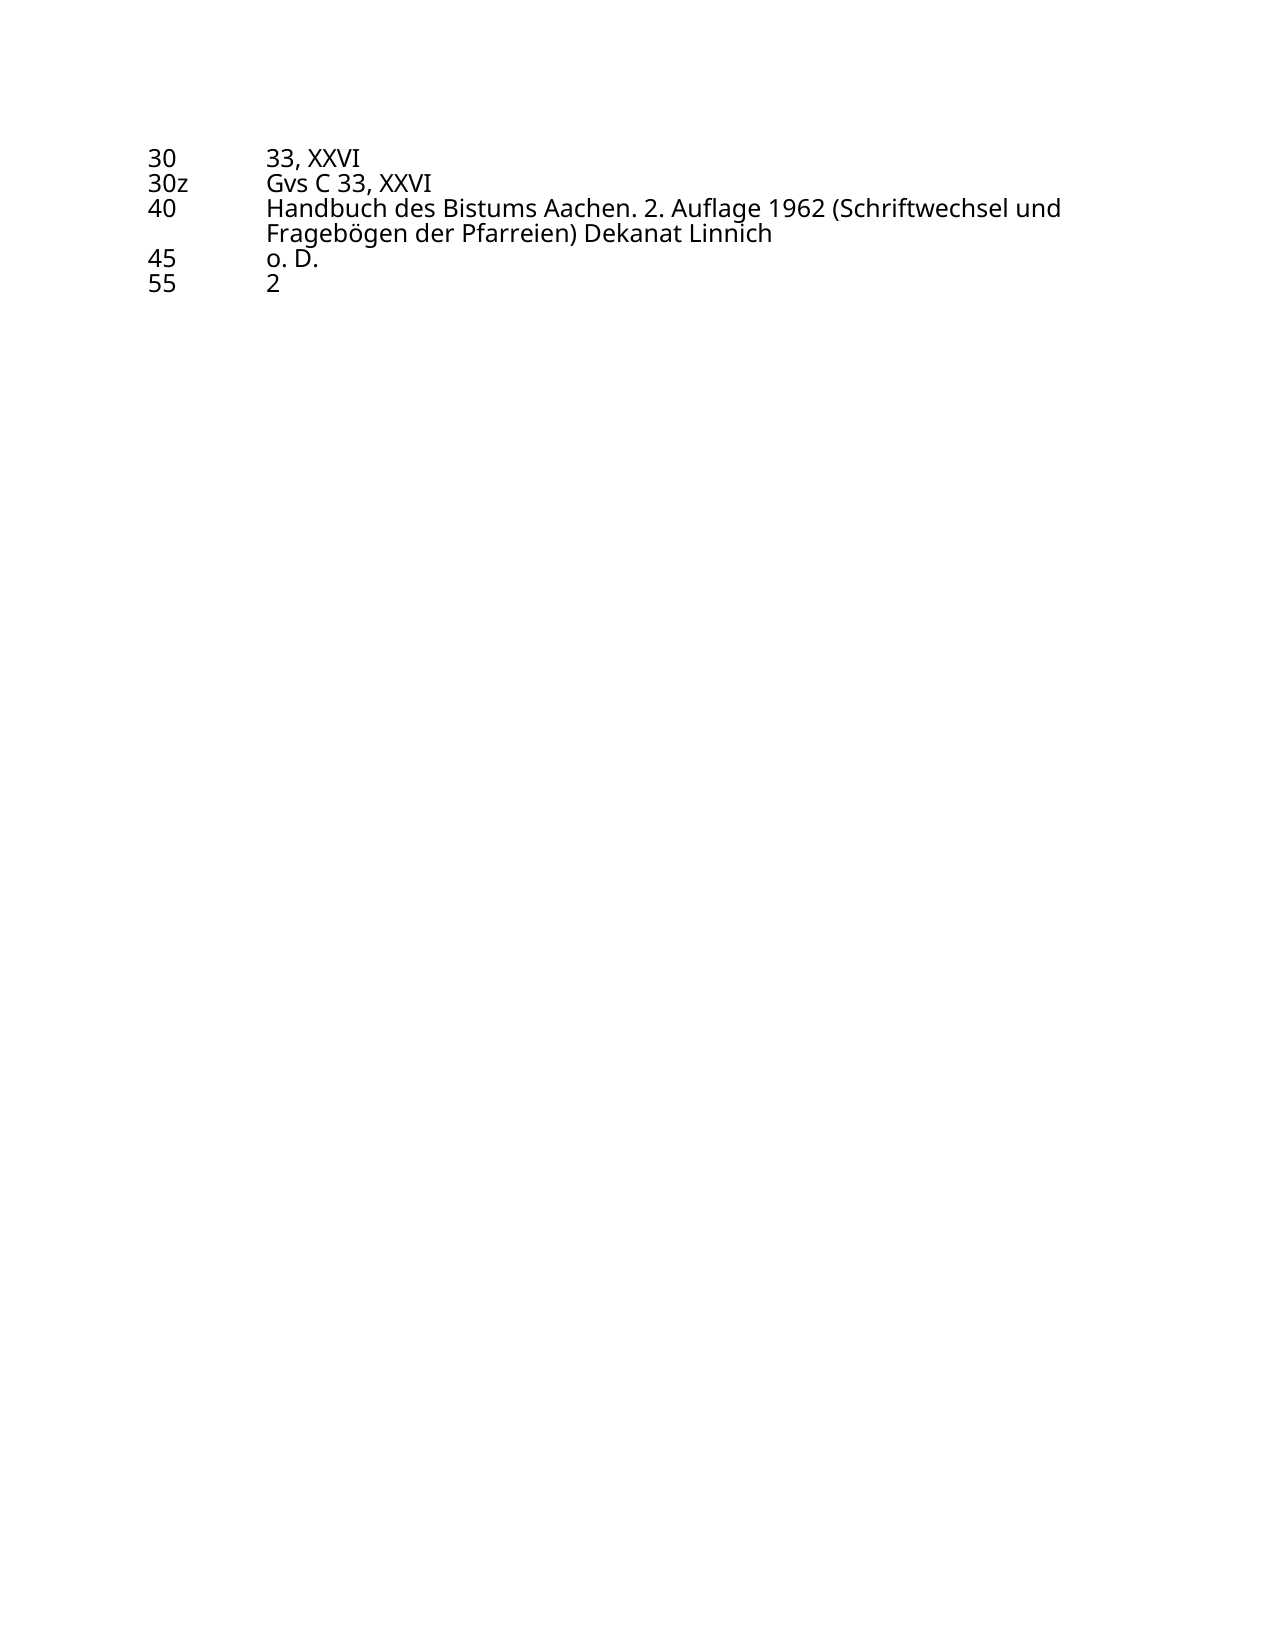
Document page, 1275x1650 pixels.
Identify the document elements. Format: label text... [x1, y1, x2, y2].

text 45 o. D. [148, 248, 1127, 273]
text 55 2 [148, 273, 1127, 298]
text 30z Gvs C 33, XXVI [148, 173, 1127, 198]
text 30 33, XXVI [148, 148, 1127, 173]
text 40 t[Handbuch des o[2{Bistum}s 1{Aachen}]o]t. 2. Auflage z[1962]z (Schriftwechsel und Fragebögen der Pfarreien) Dekanat Linnich [148, 198, 1127, 248]
